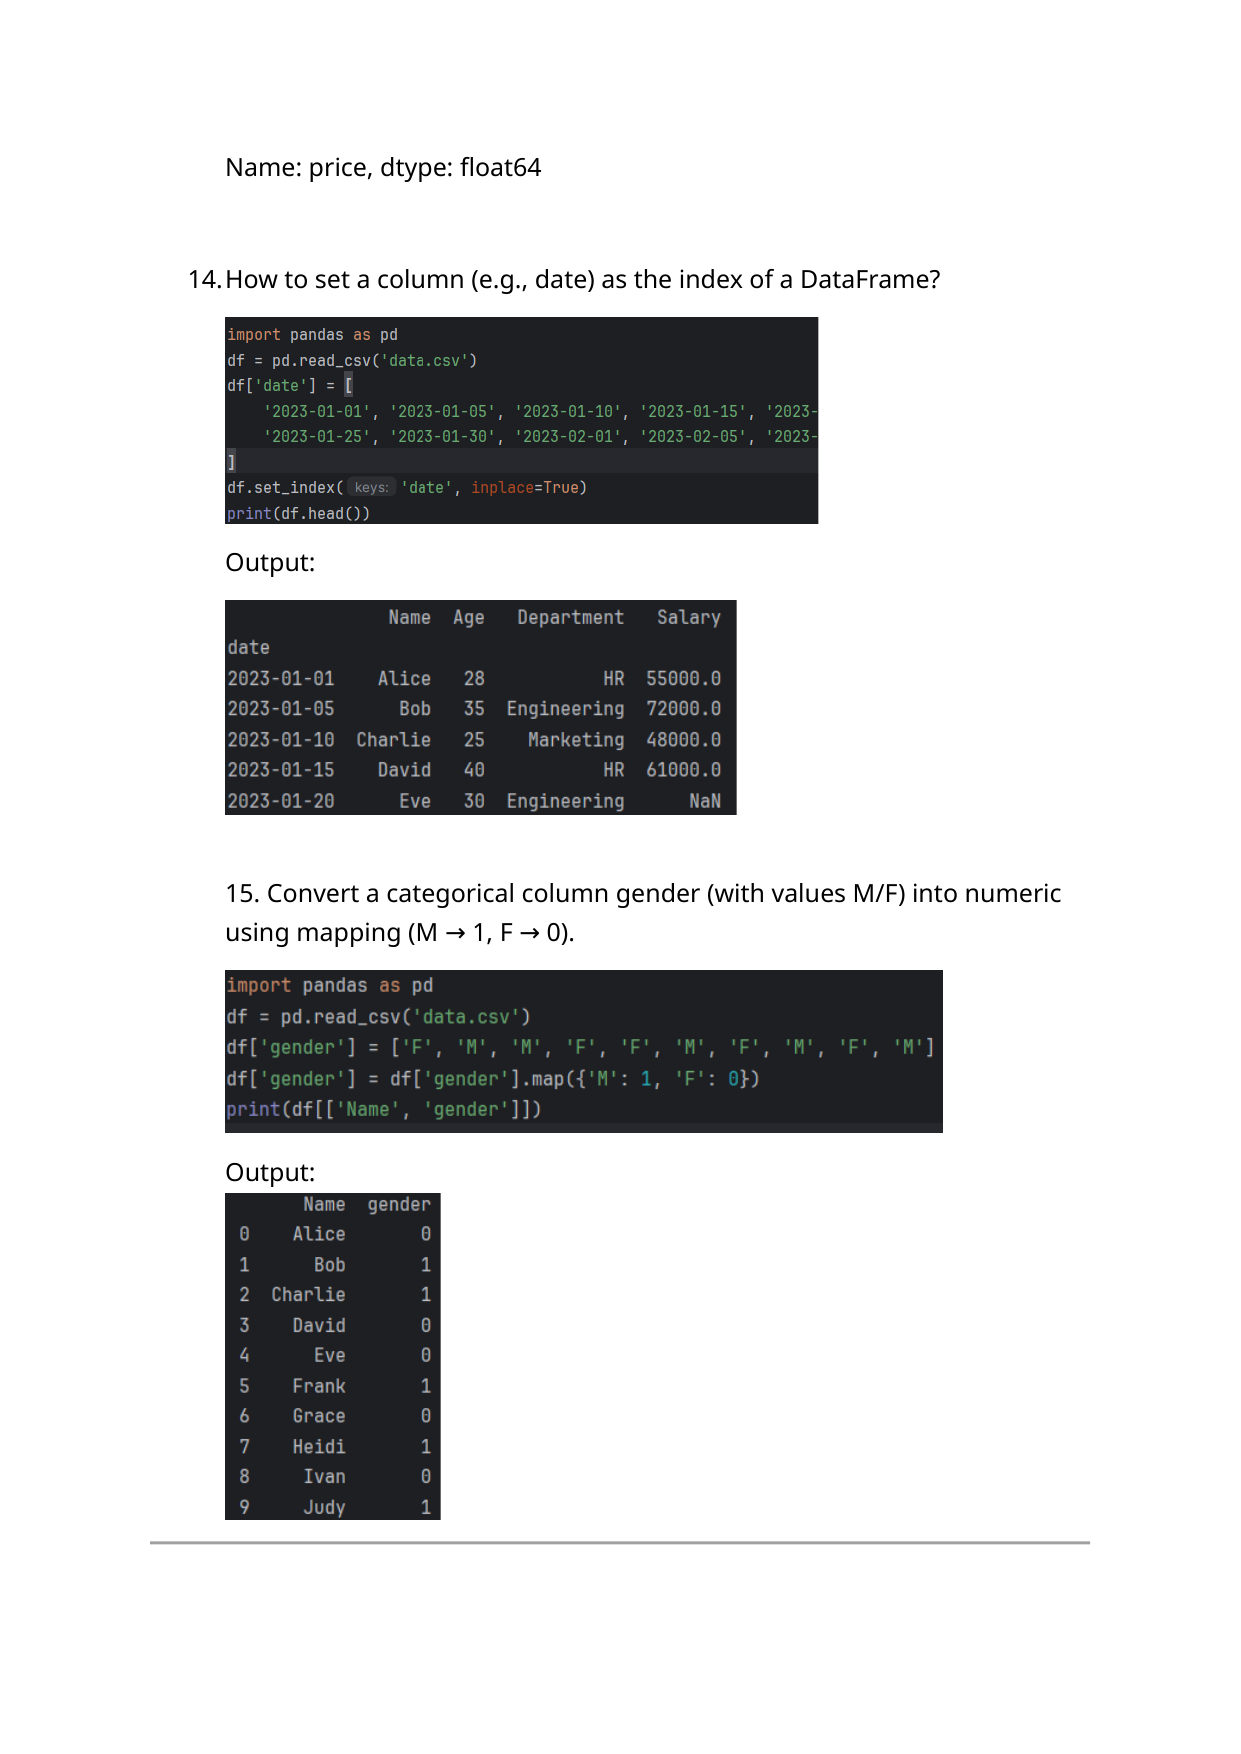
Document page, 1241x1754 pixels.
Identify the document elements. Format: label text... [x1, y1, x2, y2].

picture [225, 317, 819, 524]
text 15. Convert a categorical column gender (with values M/F) into numeric using mapping (M → 1, F → 0). [225, 836, 1090, 948]
picture [225, 1193, 441, 1520]
picture [225, 970, 943, 1133]
picture [225, 600, 737, 815]
text Output: [225, 1154, 1090, 1519]
text Output: [225, 545, 1090, 579]
text Name: price, dtype: float64 [225, 150, 1090, 184]
list How to set a column (e.g., date) as the index of a DataFrame? [187, 262, 1090, 296]
